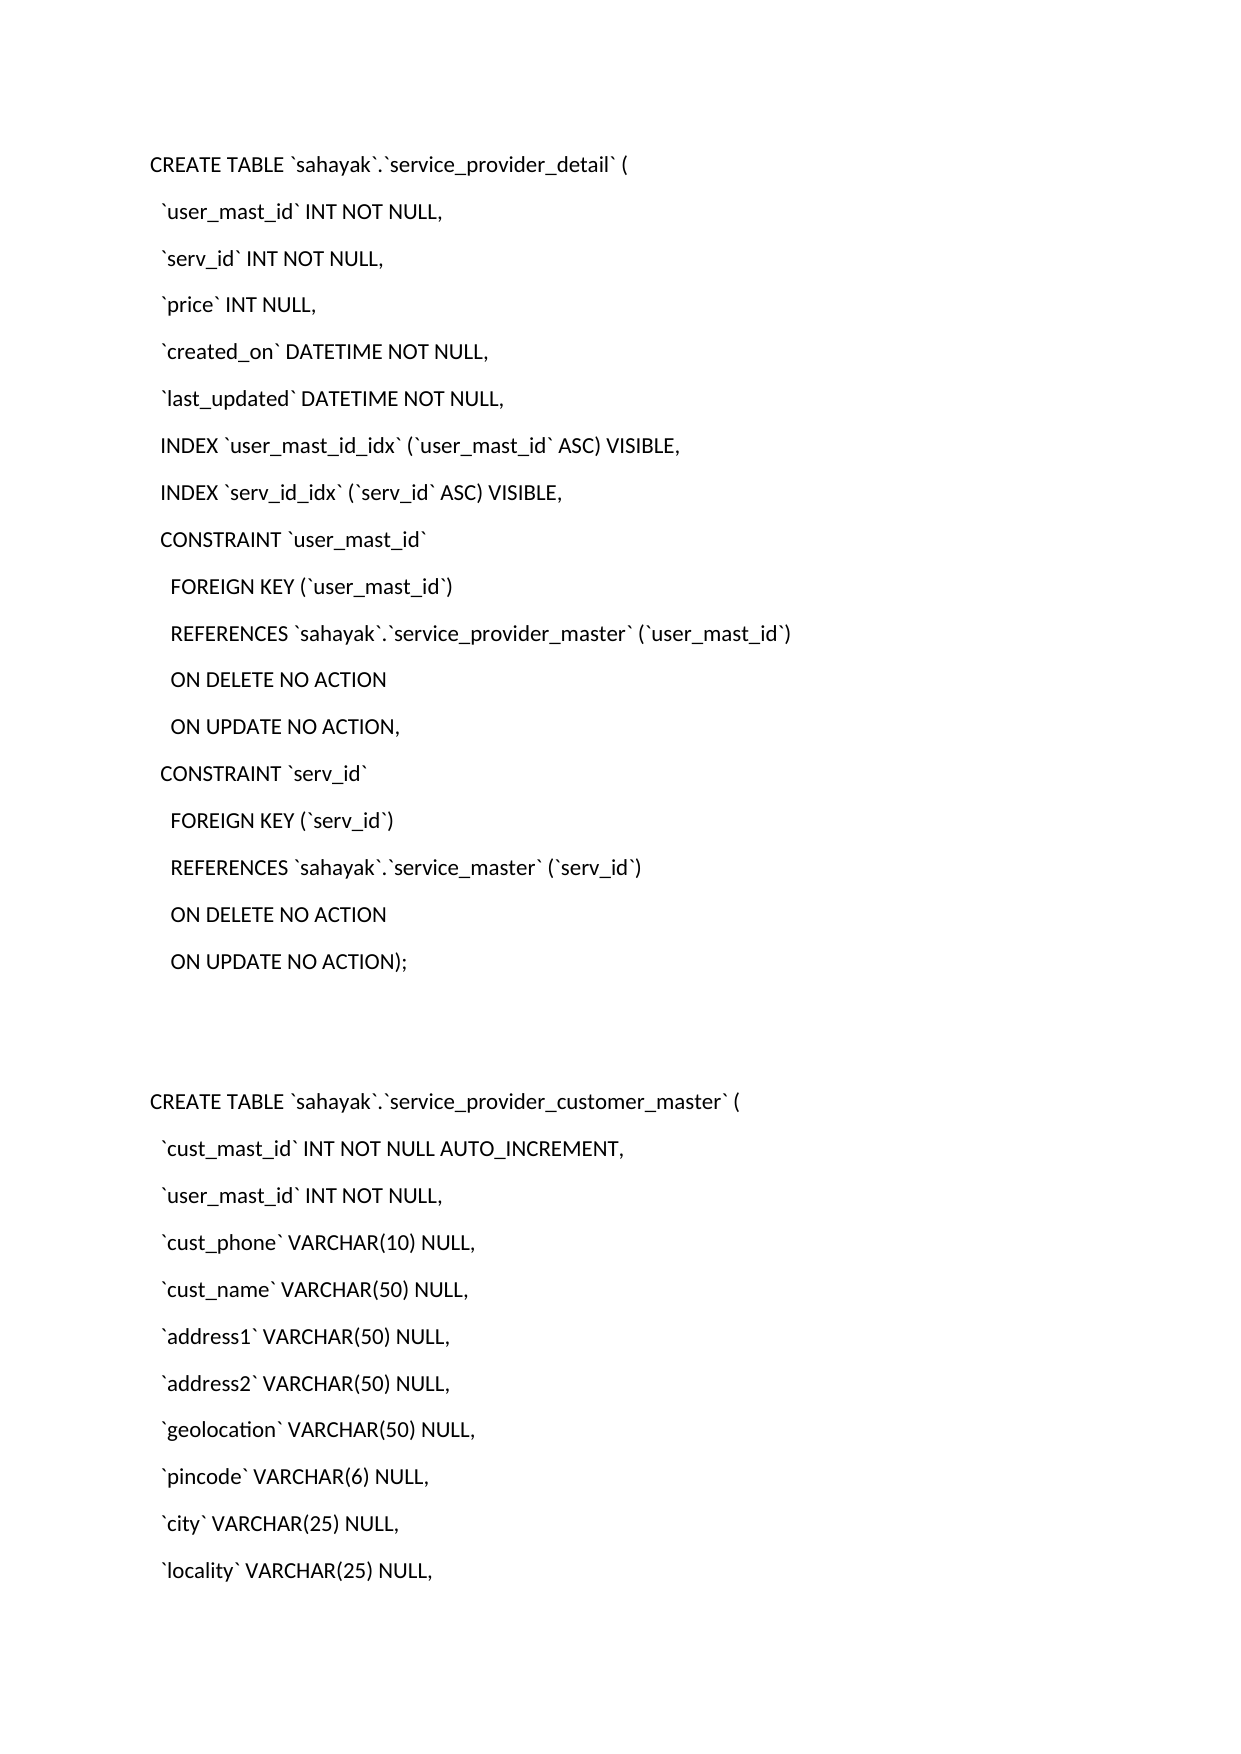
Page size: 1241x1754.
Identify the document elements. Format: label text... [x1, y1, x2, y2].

text `geolocation` VARCHAR(50) NULL, [150, 1416, 1090, 1444]
text `cust_phone` VARCHAR(10) NULL, [150, 1228, 1090, 1256]
text `user_mast_id` INT NOT NULL, [150, 197, 1090, 225]
text `serv_id` INT NOT NULL, [150, 244, 1090, 272]
text `address2` VARCHAR(50) NULL, [150, 1369, 1090, 1397]
text INDEX `user_mast_id_idx` (`user_mast_id` ASC) VISIBLE, [150, 431, 1090, 459]
text FOREIGN KEY (`user_mast_id`) [150, 572, 1090, 600]
text `cust_mast_id` INT NOT NULL AUTO_INCREMENT, [150, 1134, 1090, 1162]
text `user_mast_id` INT NOT NULL, [150, 1181, 1090, 1209]
text ON UPDATE NO ACTION, [150, 712, 1090, 741]
text `locality` VARCHAR(25) NULL, [150, 1556, 1090, 1584]
text REFERENCES `sahayak`.`service_master` (`serv_id`) [150, 853, 1090, 881]
text `city` VARCHAR(25) NULL, [150, 1509, 1090, 1537]
text `cust_name` VARCHAR(50) NULL, [150, 1275, 1090, 1303]
text REFERENCES `sahayak`.`service_provider_master` (`user_mast_id`) [150, 619, 1090, 647]
text CREATE TABLE `sahayak`.`service_provider_customer_master` ( [150, 1087, 1090, 1116]
text CONSTRAINT `serv_id` [150, 759, 1090, 787]
text ON DELETE NO ACTION [150, 900, 1090, 928]
text CREATE TABLE `sahayak`.`service_provider_detail` ( [150, 150, 1090, 178]
text `pincode` VARCHAR(6) NULL, [150, 1462, 1090, 1491]
text FOREIGN KEY (`serv_id`) [150, 806, 1090, 834]
text CONSTRAINT `user_mast_id` [150, 525, 1090, 553]
text INDEX `serv_id_idx` (`serv_id` ASC) VISIBLE, [150, 478, 1090, 506]
text ON UPDATE NO ACTION); [150, 947, 1090, 975]
text `last_updated` DATETIME NOT NULL, [150, 384, 1090, 412]
text `price` INT NULL, [150, 291, 1090, 319]
text ON DELETE NO ACTION [150, 666, 1090, 694]
text `created_on` DATETIME NOT NULL, [150, 337, 1090, 366]
text `address1` VARCHAR(50) NULL, [150, 1322, 1090, 1350]
